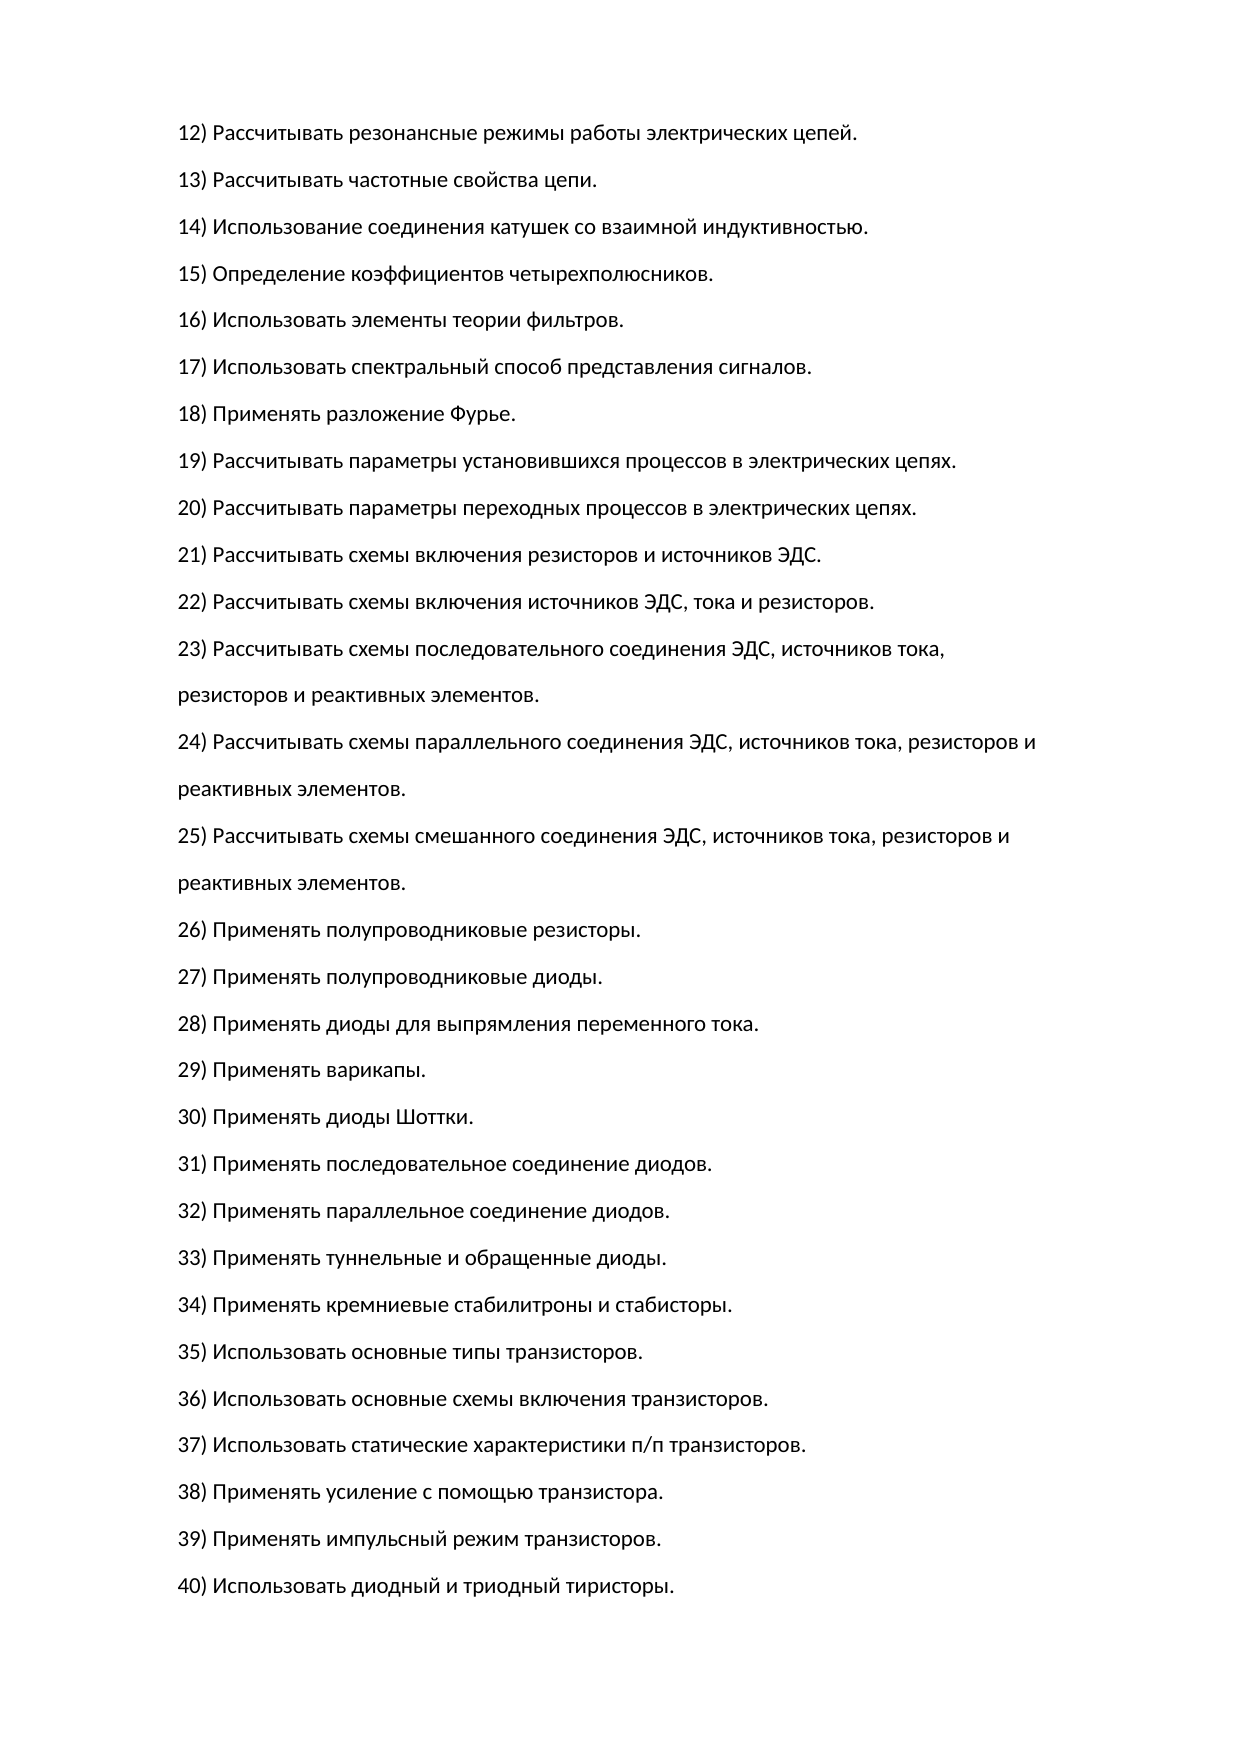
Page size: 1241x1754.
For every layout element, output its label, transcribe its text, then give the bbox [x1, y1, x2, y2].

text 18) Применять разложение Фурье. [177, 399, 1152, 427]
text 38) Применять усиление с помощью транзистора. [177, 1477, 1152, 1506]
text 40) Использовать диодный и триодный тиристоры. [177, 1571, 1152, 1599]
text 37) Использовать статические характеристики п/п транзисторов. [177, 1431, 1152, 1459]
text реактивных элементов. [177, 774, 1152, 802]
text 21) Рассчитывать схемы включения резисторов и источников ЭДС. [177, 540, 1152, 568]
text 39) Применять импульсный режим транзисторов. [177, 1524, 1152, 1552]
text 34) Применять кремниевые стабилитроны и стабисторы. [177, 1290, 1152, 1318]
text 14) Использование соединения катушек со взаимной индуктивностью. [177, 212, 1152, 240]
text 32) Применять параллельное соединение диодов. [177, 1196, 1152, 1224]
text 22) Рассчитывать схемы включения источников ЭДС, тока и резисторов. [177, 587, 1152, 615]
text 17) Использовать спектральный способ представления сигналов. [177, 352, 1152, 381]
text 27) Применять полупроводниковые диоды. [177, 962, 1152, 990]
text резисторов и реактивных элементов. [177, 681, 1152, 709]
text 36) Использовать основные схемы включения транзисторов. [177, 1384, 1152, 1412]
text 16) Использовать элементы теории фильтров. [177, 306, 1152, 334]
text 30) Применять диоды Шоттки. [177, 1102, 1152, 1131]
text 24) Рассчитывать схемы параллельного соединения ЭДС, источников тока, резисторов и [177, 727, 1152, 756]
text 25) Рассчитывать схемы смешанного соединения ЭДС, источников тока, резисторов и [177, 821, 1152, 849]
text 28) Применять диоды для выпрямления переменного тока. [177, 1009, 1152, 1037]
text 12) Рассчитывать резонансные режимы работы электрических цепей. [177, 118, 1152, 146]
text 15) Определение коэффициентов четырехполюсников. [177, 259, 1152, 287]
text 29) Применять варикапы. [177, 1056, 1152, 1084]
text 19) Рассчитывать параметры установившихся процессов в электрических цепях. [177, 446, 1152, 474]
text реактивных элементов. [177, 868, 1152, 896]
text 31) Применять последовательное соединение диодов. [177, 1149, 1152, 1177]
text 33) Применять туннельные и обращенные диоды. [177, 1243, 1152, 1271]
text 35) Использовать основные типы транзисторов. [177, 1337, 1152, 1365]
text 20) Рассчитывать параметры переходных процессов в электрических цепях. [177, 493, 1152, 521]
text 26) Применять полупроводниковые резисторы. [177, 915, 1152, 943]
text 13) Рассчитывать частотные свойства цепи. [177, 165, 1152, 193]
text 23) Рассчитывать схемы последовательного соединения ЭДС, источников тока, [177, 634, 1152, 662]
